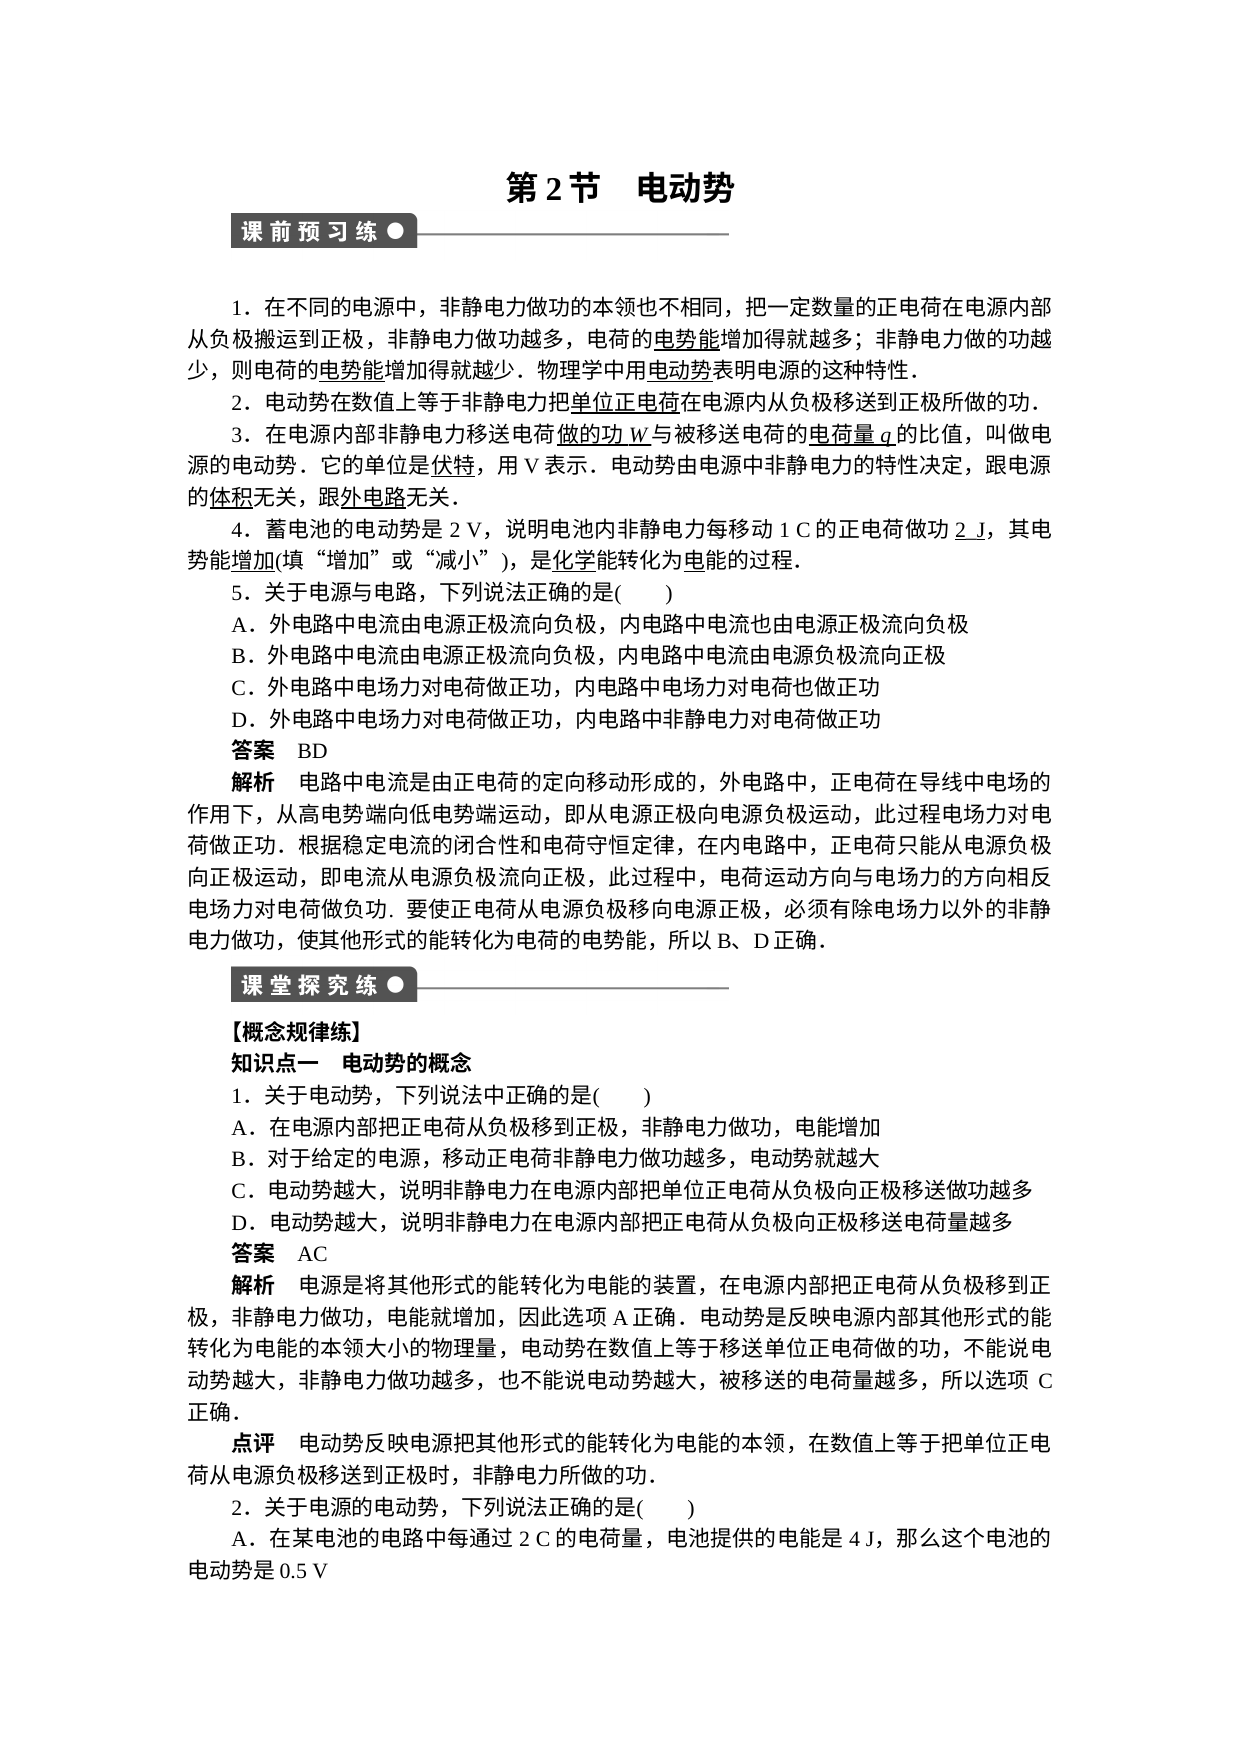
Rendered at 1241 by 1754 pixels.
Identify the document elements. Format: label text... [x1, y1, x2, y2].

text 点评 电动势反映电源把其他形式的能转化为电能的本领，在数值上等于把单位正电荷从电源负极移送到正极时，非静电力所做的功． [187, 1426, 1053, 1489]
text C．电动势越大，说明非静电力在电源内部把单位正电荷从负极向正极移送做功越多 [187, 1173, 1053, 1204]
picture [231, 955, 729, 1015]
text D．电动势越大，说明非静电力在电源内部把正电荷从负极向正极移送电荷量越多 [187, 1204, 1053, 1236]
text 答案 AC [187, 1236, 1053, 1268]
text B．对于给定的电源，移动正电荷非静电力做功越多，电动势就越大 [187, 1141, 1053, 1173]
text A．外电路中电流由电源正极流向负极，内电路中电流也由电源正极流向负极 [187, 607, 1053, 638]
text C．外电路中电场力对电荷做正功，内电路中电场力对电荷也做正功 [187, 670, 1053, 702]
text A．在电源内部把正电荷从负极移到正极，非静电力做功，电能增加 [187, 1109, 1053, 1141]
text 第2节 电动势 [187, 162, 1053, 210]
text 3．在电源内部非静电力移送电荷做的功W与被移送电荷的电荷量q的比值，叫做电源的电动势．它的单位是伏特，用V表示．电动势由电源中非静电力的特性决定，跟电源的体积无关，跟外电路无关． [187, 417, 1053, 512]
text B．外电路中电流由电源正极流向负极，内电路中电流由电源负极流向正极 [187, 638, 1053, 670]
text 1．关于电动势，下列说法中正确的是( ) [187, 1078, 1053, 1109]
text 【概念规律练】 [187, 1014, 1053, 1046]
text 答案 BD [187, 733, 1053, 765]
text 2．电动势在数值上等于非静电力把单位正电荷在电源内从负极移送到正极所做的功． [187, 385, 1053, 417]
text 知识点一 电动势的概念 [187, 1046, 1053, 1078]
text D．外电路中电场力对电荷做正功，内电路中非静电力对电荷做正功 [187, 702, 1053, 733]
text 4．蓄电池的电动势是2 V，说明电池内非静电力每移动的正电荷做功2_J，其电势能增加(填“增加”或“减小”)，是化学能转化为电能的过程． [187, 512, 1053, 575]
text 解析 电源是将其他形式的能转化为电能的装置，在电源内部把正电荷从负极移到正极，非静电力做功，电能就增加，因此选项A正确．电动势是反映电源内部其他形式的能转化为电能的本领大小的物理量，电动势在数值上等于移送单位正电荷做的功，不能说电动势越大，非静电力做功越多，也不能说电动势越大，被移送的电荷量越多，所以选项C正确． [187, 1268, 1053, 1426]
text 解析 电路中电流是由正电荷的定向移动形成的，外电路中，正电荷在导线中电场的作用下，从高电势端向低电势端运动，即从电源正极向电源负极运动，此过程电场力对电荷做正功．根据稳定电流的闭合性和电荷守恒定律，在内电路中，正电荷只能从电源负极向正极运动，即电流从电源负极流向正极，此过程中，电荷运动方向与电场力的方向相反，电场力对电荷做负功. 要使正电荷从电源负极移向电源正极，必须有除电场力以外的非静电力做功，使其他形式的能转化为电荷的电势能，所以B、D正确． [187, 765, 1053, 955]
picture [231, 210, 729, 261]
text A．在某电池的电路中每通过的电荷量，电池提供的电能是4 J，那么这个电池的电动势是0.5 V [187, 1521, 1053, 1584]
text 2．关于电源的电动势，下列说法正确的是( ) [187, 1489, 1053, 1521]
text 5．关于电源与电路，下列说法正确的是( ) [187, 575, 1053, 607]
text 1．在不同的电源中，非静电力做功的本领也不相同，把一定数量的正电荷在电源内部从负极搬运到正极，非静电力做功越多，电荷的电势能增加得就越多；非静电力做的功越少，则电荷的电势能增加得就越少．物理学中用电动势表明电源的这种特性． [187, 290, 1053, 385]
